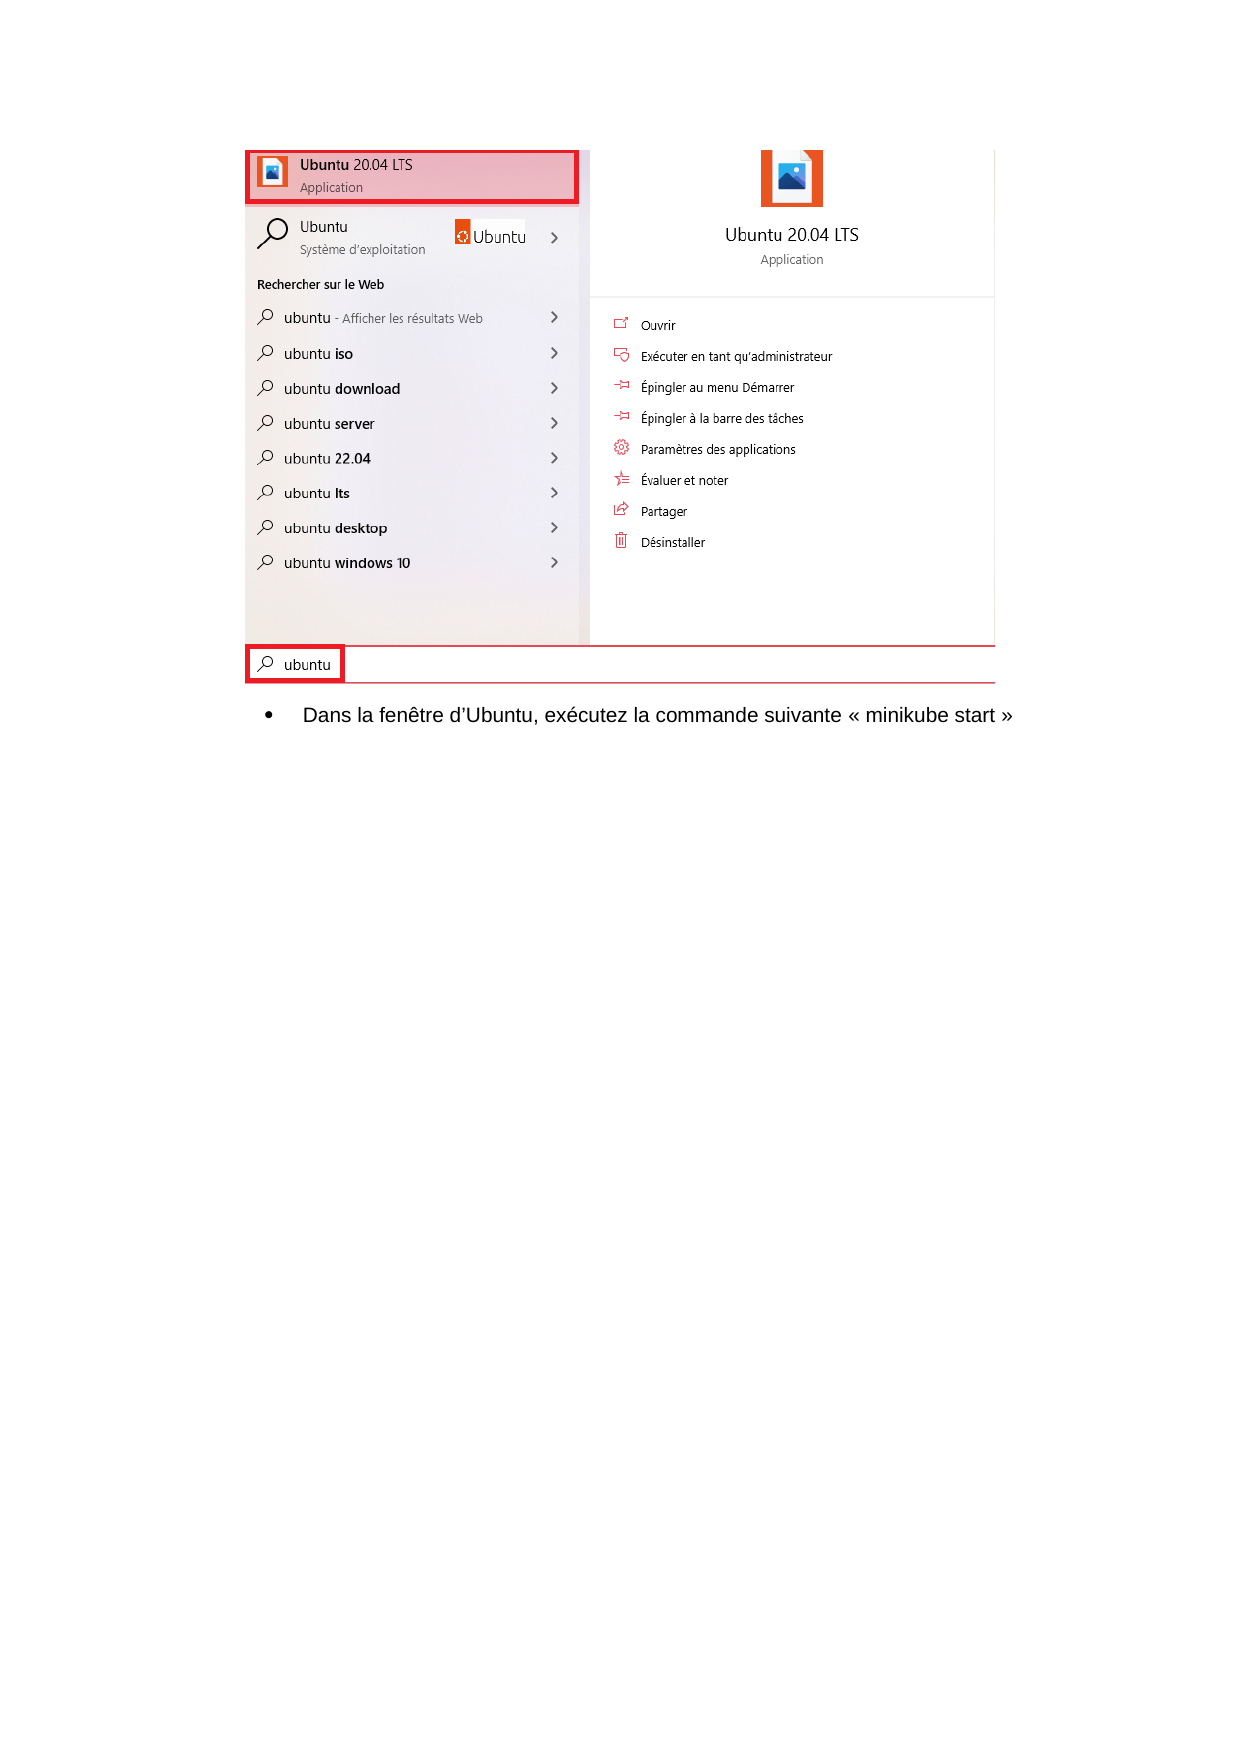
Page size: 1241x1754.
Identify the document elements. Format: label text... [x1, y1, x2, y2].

list Dans la fenêtre d’Ubuntu, exécutez la commande suivante « minikube start » [187, 703, 1090, 727]
picture [245, 150, 995, 684]
